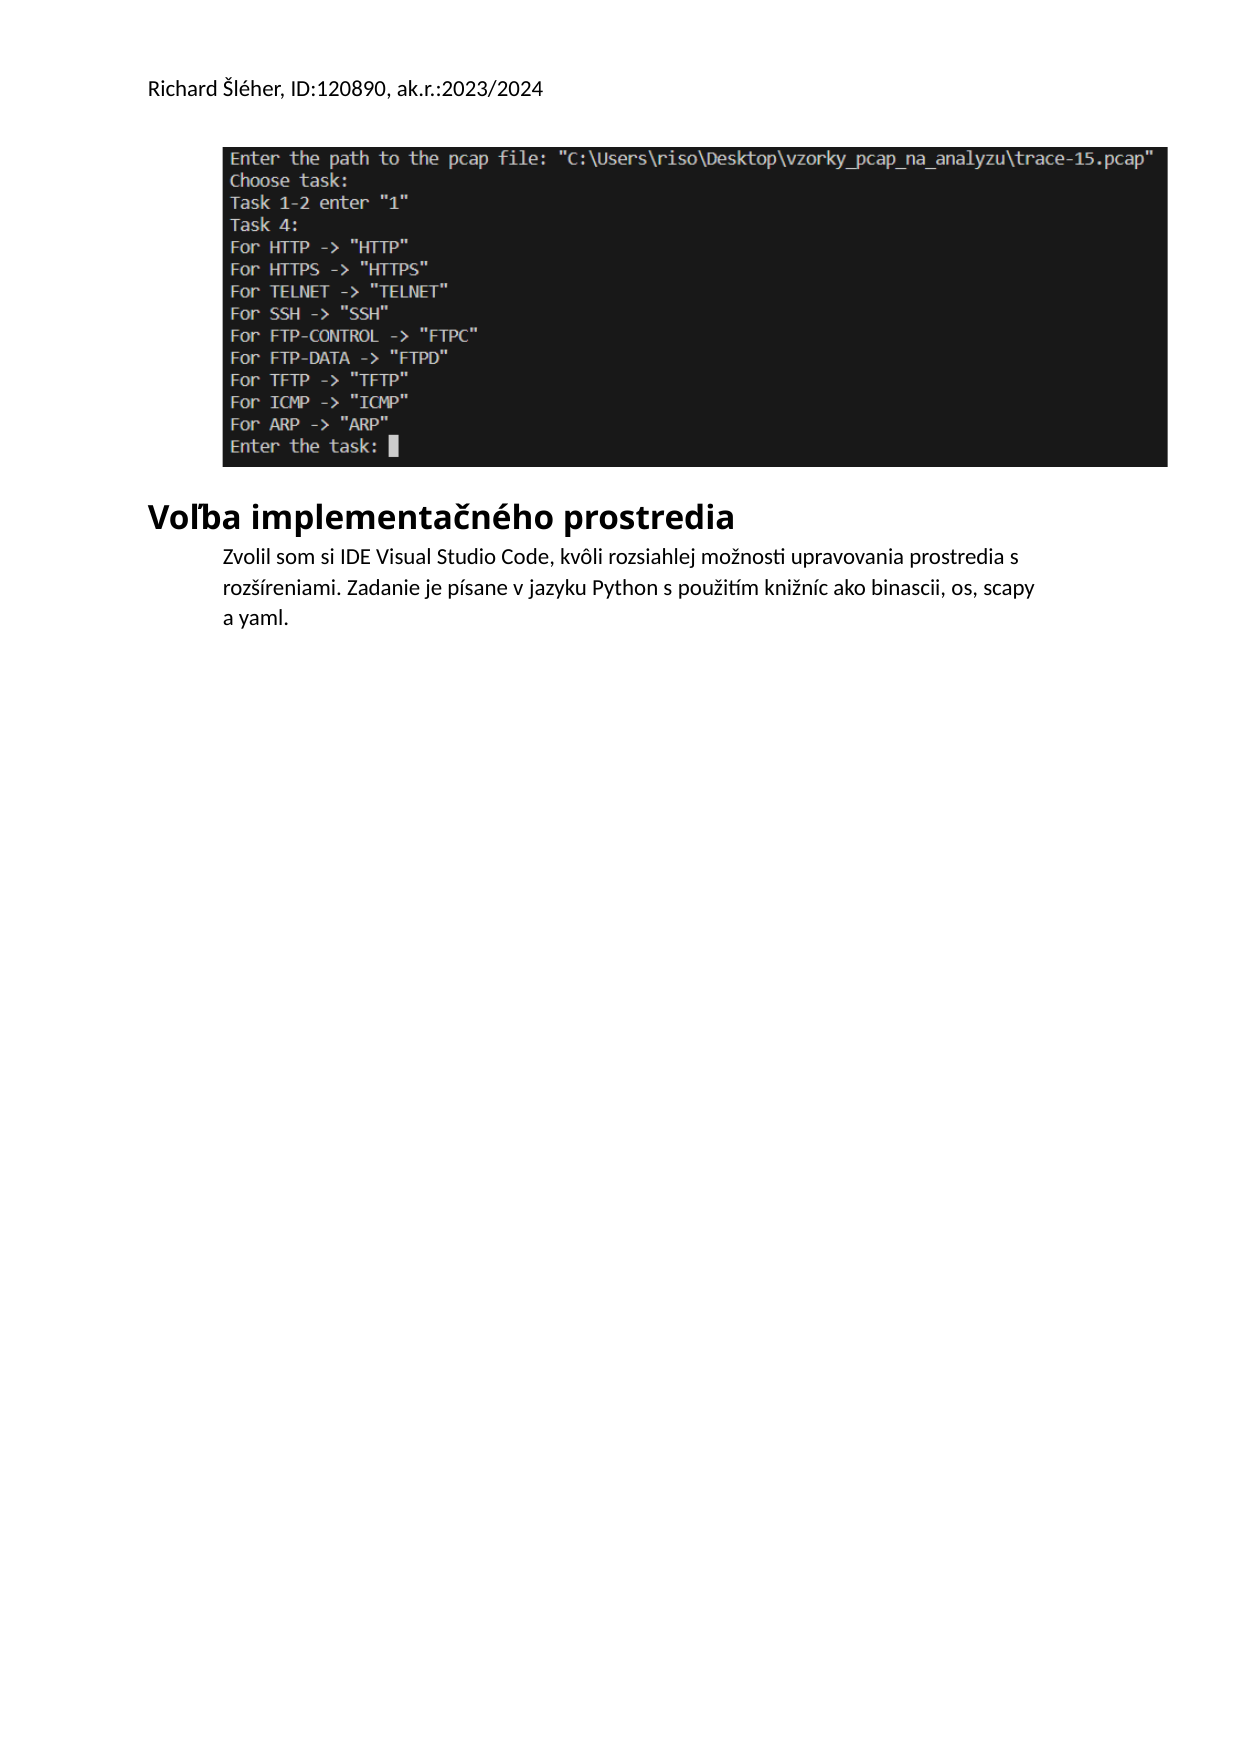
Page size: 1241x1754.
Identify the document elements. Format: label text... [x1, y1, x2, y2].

picture [222, 147, 1168, 467]
subtitle Voľba implementačného prostredia [148, 493, 1093, 539]
list Zvolil som si IDE Visual Studio Code, kvôli rozsiahlej možnosti upravovania prostredia s rozšíreniami. Zadanie je písane v jazyku Python s použitím knižníc ako binascii, os, scapy a yaml. [223, 542, 1093, 631]
